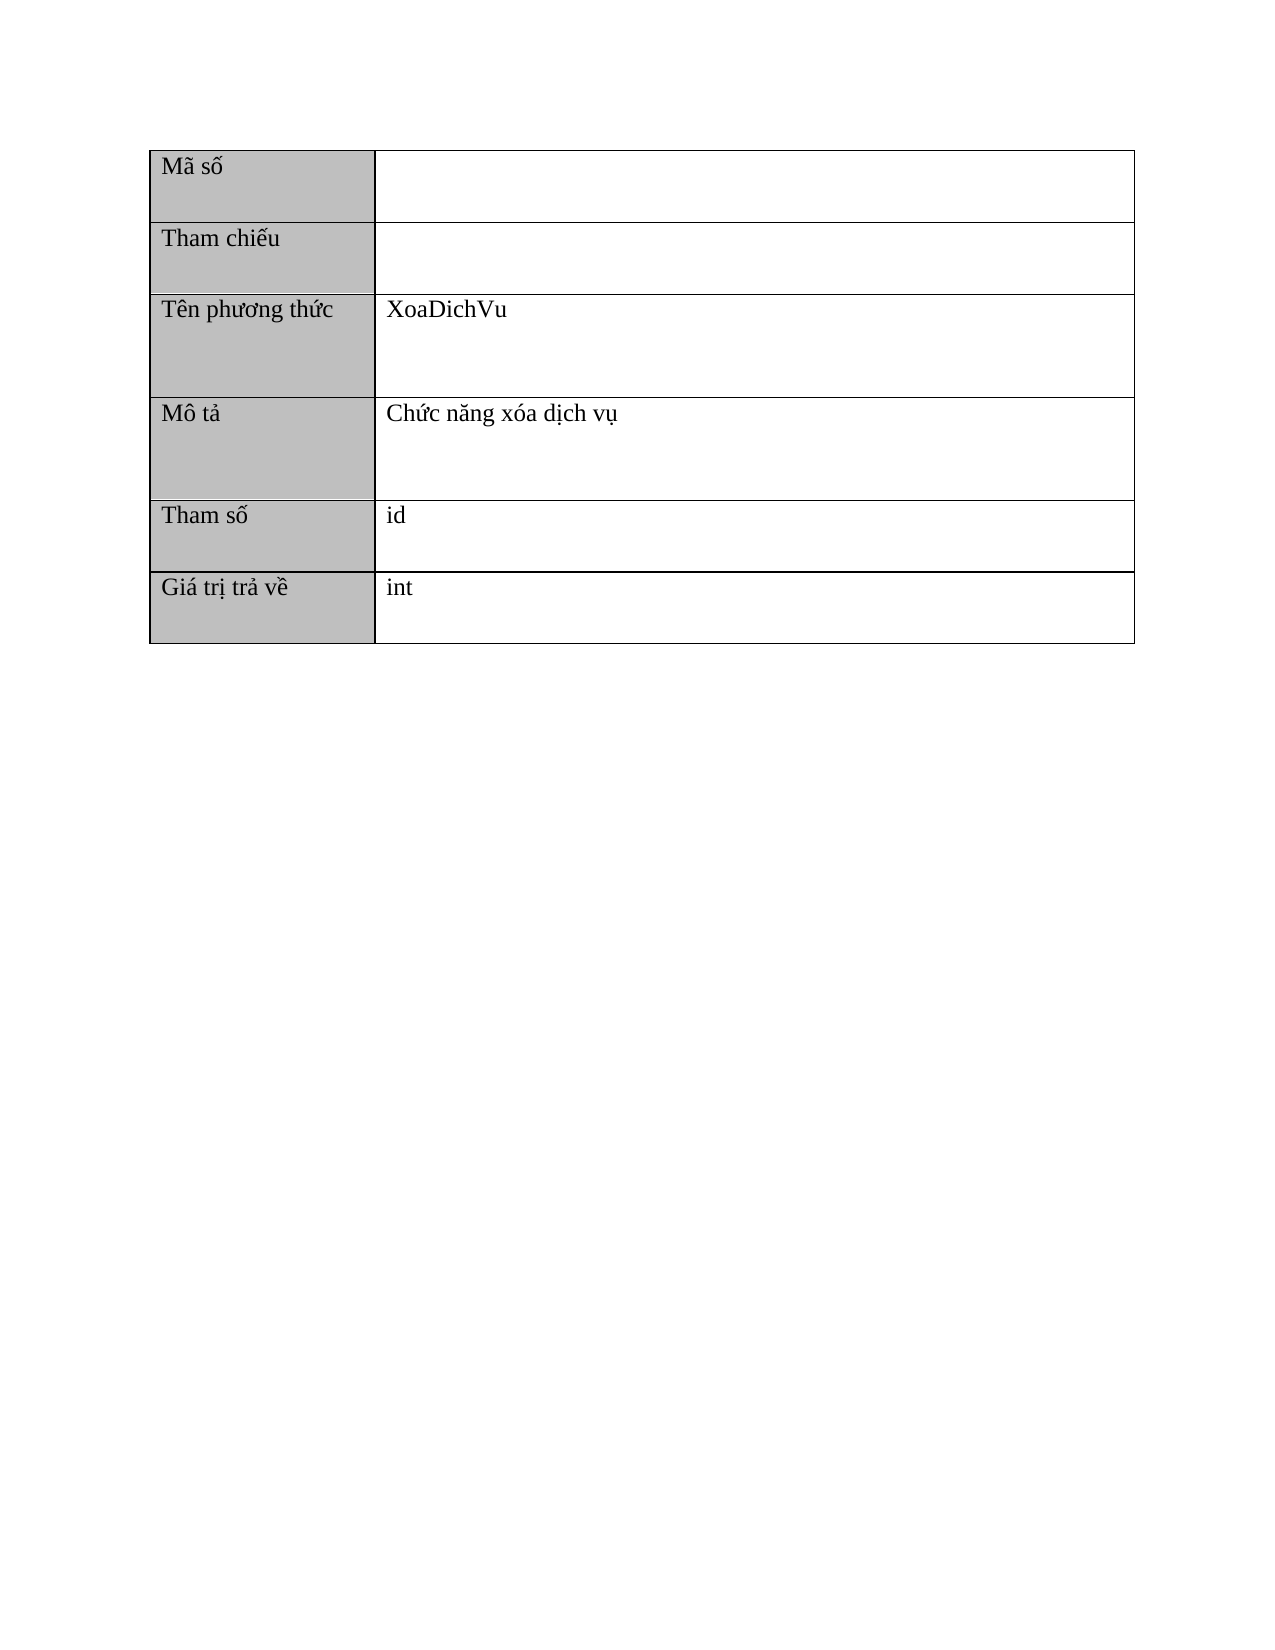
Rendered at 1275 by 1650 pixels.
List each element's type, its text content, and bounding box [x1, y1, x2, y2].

table_cell Tham chiếu [151, 223, 374, 293]
table_header [376, 151, 1134, 222]
table_cell Giá trị trả về [151, 573, 374, 643]
table_cell [376, 223, 1134, 293]
table_cell id [376, 501, 1134, 571]
table_cell XoaDichVu [376, 295, 1134, 397]
table_header Mã số [151, 151, 374, 222]
table_cell Tham số [151, 501, 374, 571]
table_cell Mô tả [151, 398, 374, 499]
table_cell Tên phương thức [151, 295, 374, 397]
table_cell Chức năng xóa dịch vụ [376, 398, 1134, 499]
table_cell int [376, 573, 1134, 643]
